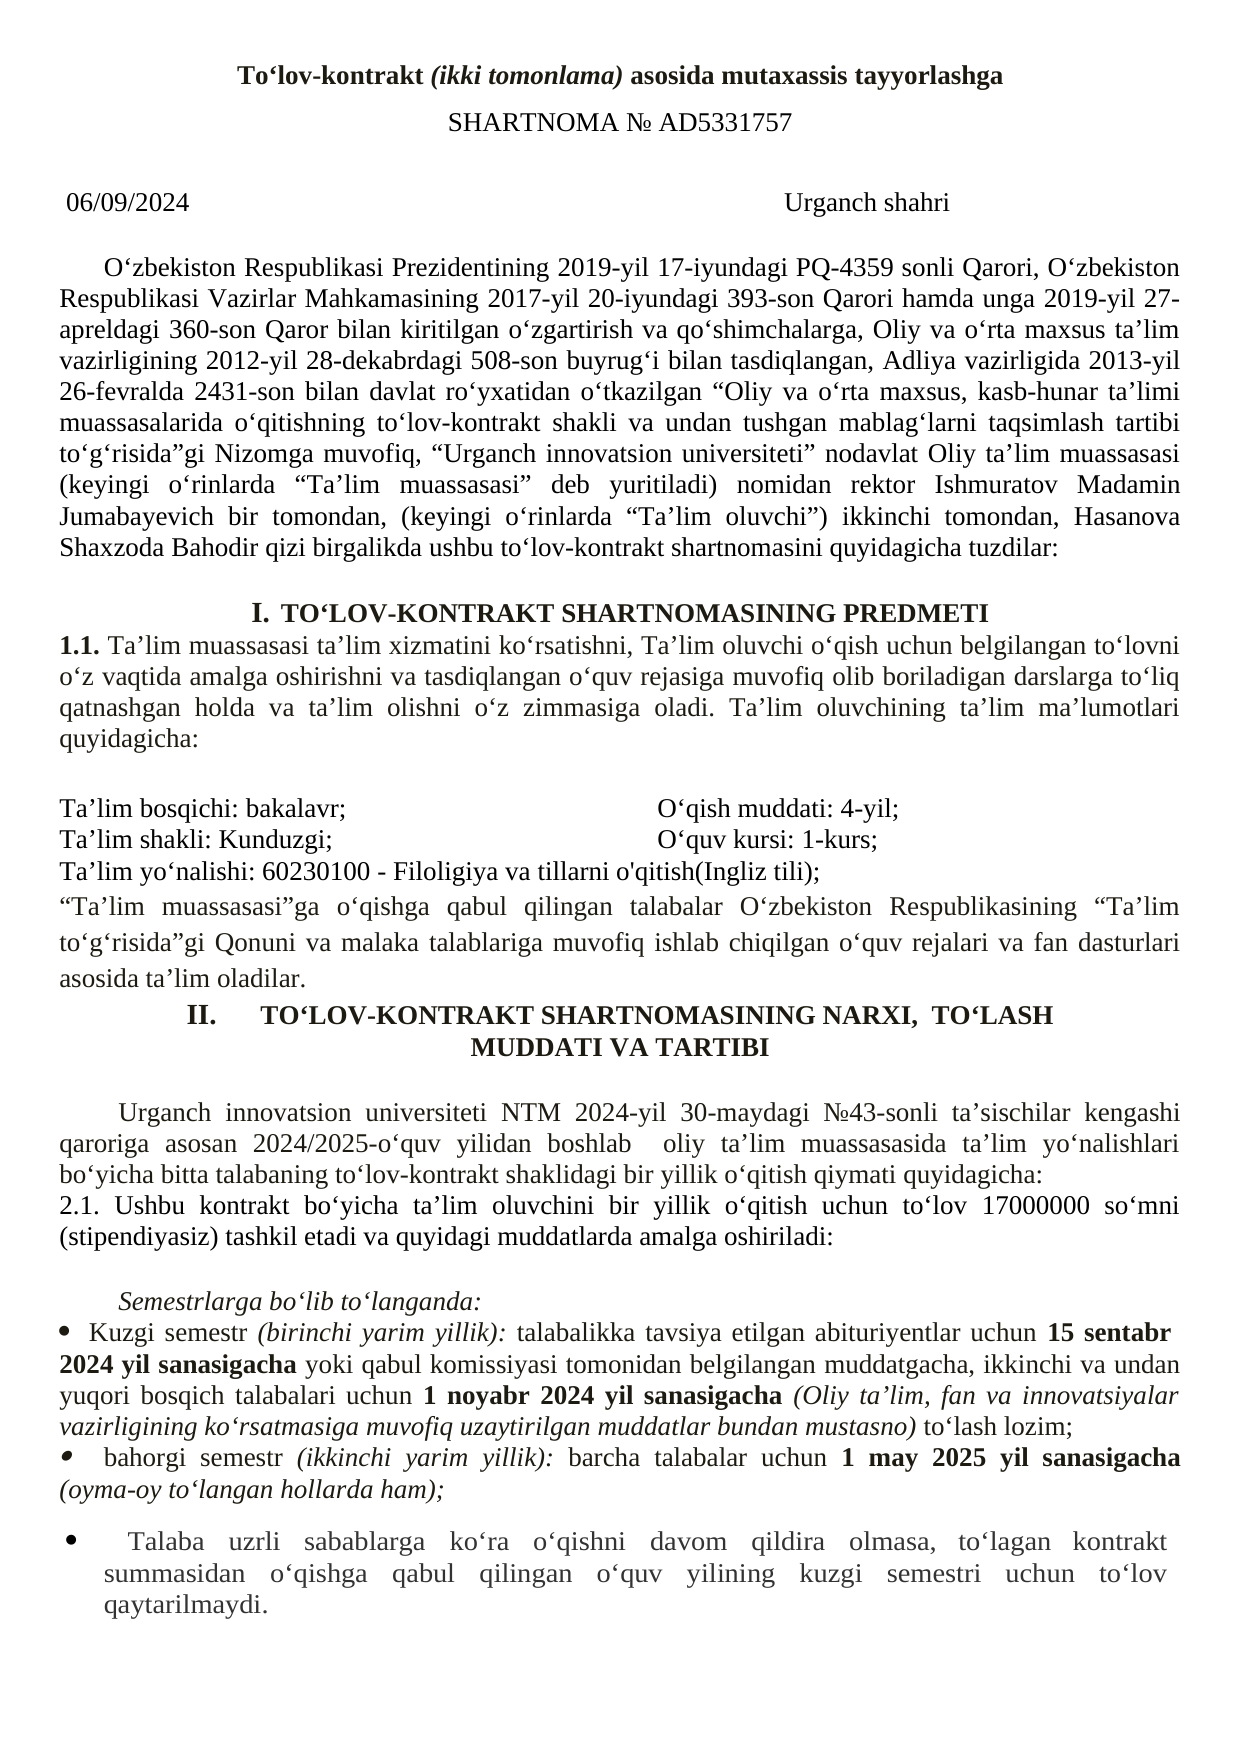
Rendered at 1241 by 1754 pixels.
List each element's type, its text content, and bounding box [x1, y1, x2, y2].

text Urganch innovatsion universiteti NTM 2024-yil 30-maydagi №43-sonli ta’sischilar kengashi qaroriga asosan 2024/2025-oʻquv yilidan boshlab oliy ta’lim muassasasida ta’lim yoʻnalishlari boʻyicha bitta talabaning toʻlov-kontrakt shaklidagi bir yillik oʻqitish qiymati quyidagicha: [59, 1096, 1181, 1189]
text 06/09/2024 Urganch shahri [59, 186, 1181, 217]
list TO‘LOV-KONTRAKT SHARTNOMASINING NARXI, TO‘LASH [59, 997, 1181, 1031]
text 1.1. Ta’lim muassasasi ta’lim xizmatini ko‘rsatishni, Ta’lim oluvchi o‘qish uchun belgilangan to‘lovni o‘z vaqtida amalga oshirishni va tasdiqlangan o‘quv rejasiga muvofiq olib boriladigan darslarga to‘liq qatnashgan holda va ta’lim olishni o‘z zimmasiga oladi. Ta’lim oluvchining ta’lim ma’lumotlari quyidagicha: [59, 629, 1181, 754]
list TO‘LOV-KONTRAKT SHARTNOMASINING PREDMETI [59, 596, 1181, 629]
list Kuzgi semestr (birinchi yarim yillik): talabalikka tavsiya etilgan abituriyentlar uchun 15 sentabr 2024 yil sanasigacha yoki qabul komissiyasi tomonidan belgilangan muddatgacha, ikkinchi va undan yuqori bosqich talabalari uchun 1 noyabr 2024 yil sanasigacha (Oliy ta’lim, fan va innovatsiyalar vazirligining koʻrsatmasiga muvofiq uzaytirilgan muddatlar bundan mustasno) to‘lash lozim; [59, 1316, 1181, 1441]
text Ta’lim bosqichi: bakalavr; Ta’lim shakli: Kunduzgi; [59, 792, 583, 854]
text O‘qish muddati: 4-yil; [657, 792, 1181, 823]
list MUDDATI VA TARTIBI [59, 1031, 1181, 1062]
text Ta’lim yo‘nalishi: 60230100 - Filoligiya va tillarni o'qitish(Ingliz tili); [59, 854, 1181, 886]
text 2.1. Ushbu kontrakt bo‘yicha ta’lim oluvchini bir yillik o‘qitish uchun to‘lov 17000000 soʻmni (stipendiyasiz) tashkil etadi va quyidagi muddatlarda amalga oshiriladi: [59, 1189, 1181, 1251]
text Semestrlarga bo‘lib to‘langanda: [59, 1285, 1181, 1316]
text “Ta’lim muassasasi”ga o‘qishga qabul qilingan talabalar O‘zbekiston Respublikasining “Ta’lim to‘g‘risida”gi Qonuni va malaka talablariga muvofiq ishlab chiqilgan o‘quv rejalari va fan dasturlari asosida ta’lim oladilar. [59, 890, 1181, 993]
text Oʻzbekiston Respublikasi Prezidentining 2019-yil 17-iyundagi PQ-4359 sonli Qarori, O‘zbekiston Respublikasi Vazirlar Mahkamasining 2017-yil 20-iyundagi 393-son Qarori hamda unga 2019-yil 27- apreldagi 360-son Qaror bilan kiritilgan o‘zgartirish va qo‘shimchalarga, Oliy va o‘rta maxsus ta’lim vazirligining 2012-yil 28-dekabrdagi 508-son buyrug‘i bilan tasdiqlangan, Adliya vazirligida 2013-yil 26-fevralda 2431-son bilan davlat ro‘yxatidan o‘tkazilgan “Oliy va o‘rta maxsus, kasb-hunar ta’limi muassasalarida o‘qitishning to‘lov-kontrakt shakli va undan tushgan mablag‘larni taqsimlash tartibi to‘g‘risida”gi Nizomga muvofiq, “Urganch innovatsion universiteti” nodavlat Oliy ta’lim muassasasi (keyingi oʻrinlarda “Ta’lim muassasasi” deb yuritiladi) nomidan rektor Ishmuratov Madamin Jumabayevich bir tomondan, (keyingi o‘rinlarda “Ta’lim oluvchi”) ikkinchi tomondan, Hasanova Shaxzoda Bahodir qizi birgalikda ushbu to‘lov-kontrakt shartnomasini quyidagicha tuzdilar: [59, 251, 1181, 562]
text To‘lov-kontrakt (ikki tomonlama) asosida mutaxassis tayyorlashga [59, 59, 1181, 90]
text O‘quv kursi: 1-kurs; [657, 823, 1181, 854]
list bahorgi semestr (ikkinchi yarim yillik): barcha talabalar uchun 1 may 2025 yil sanasigacha (oyma-oy to‘langan hollarda ham); [59, 1441, 1181, 1504]
text SHARTNOMA № AD5331757 [59, 106, 1181, 137]
list Talaba uzrli sabablarga koʻra oʻqishni davom qildira olmasa, toʻlagan kontrakt summasidan oʻqishga qabul qilingan oʻquv yilining kuzgi semestri uchun toʻlov qaytarilmaydi. [66, 1525, 1168, 1619]
